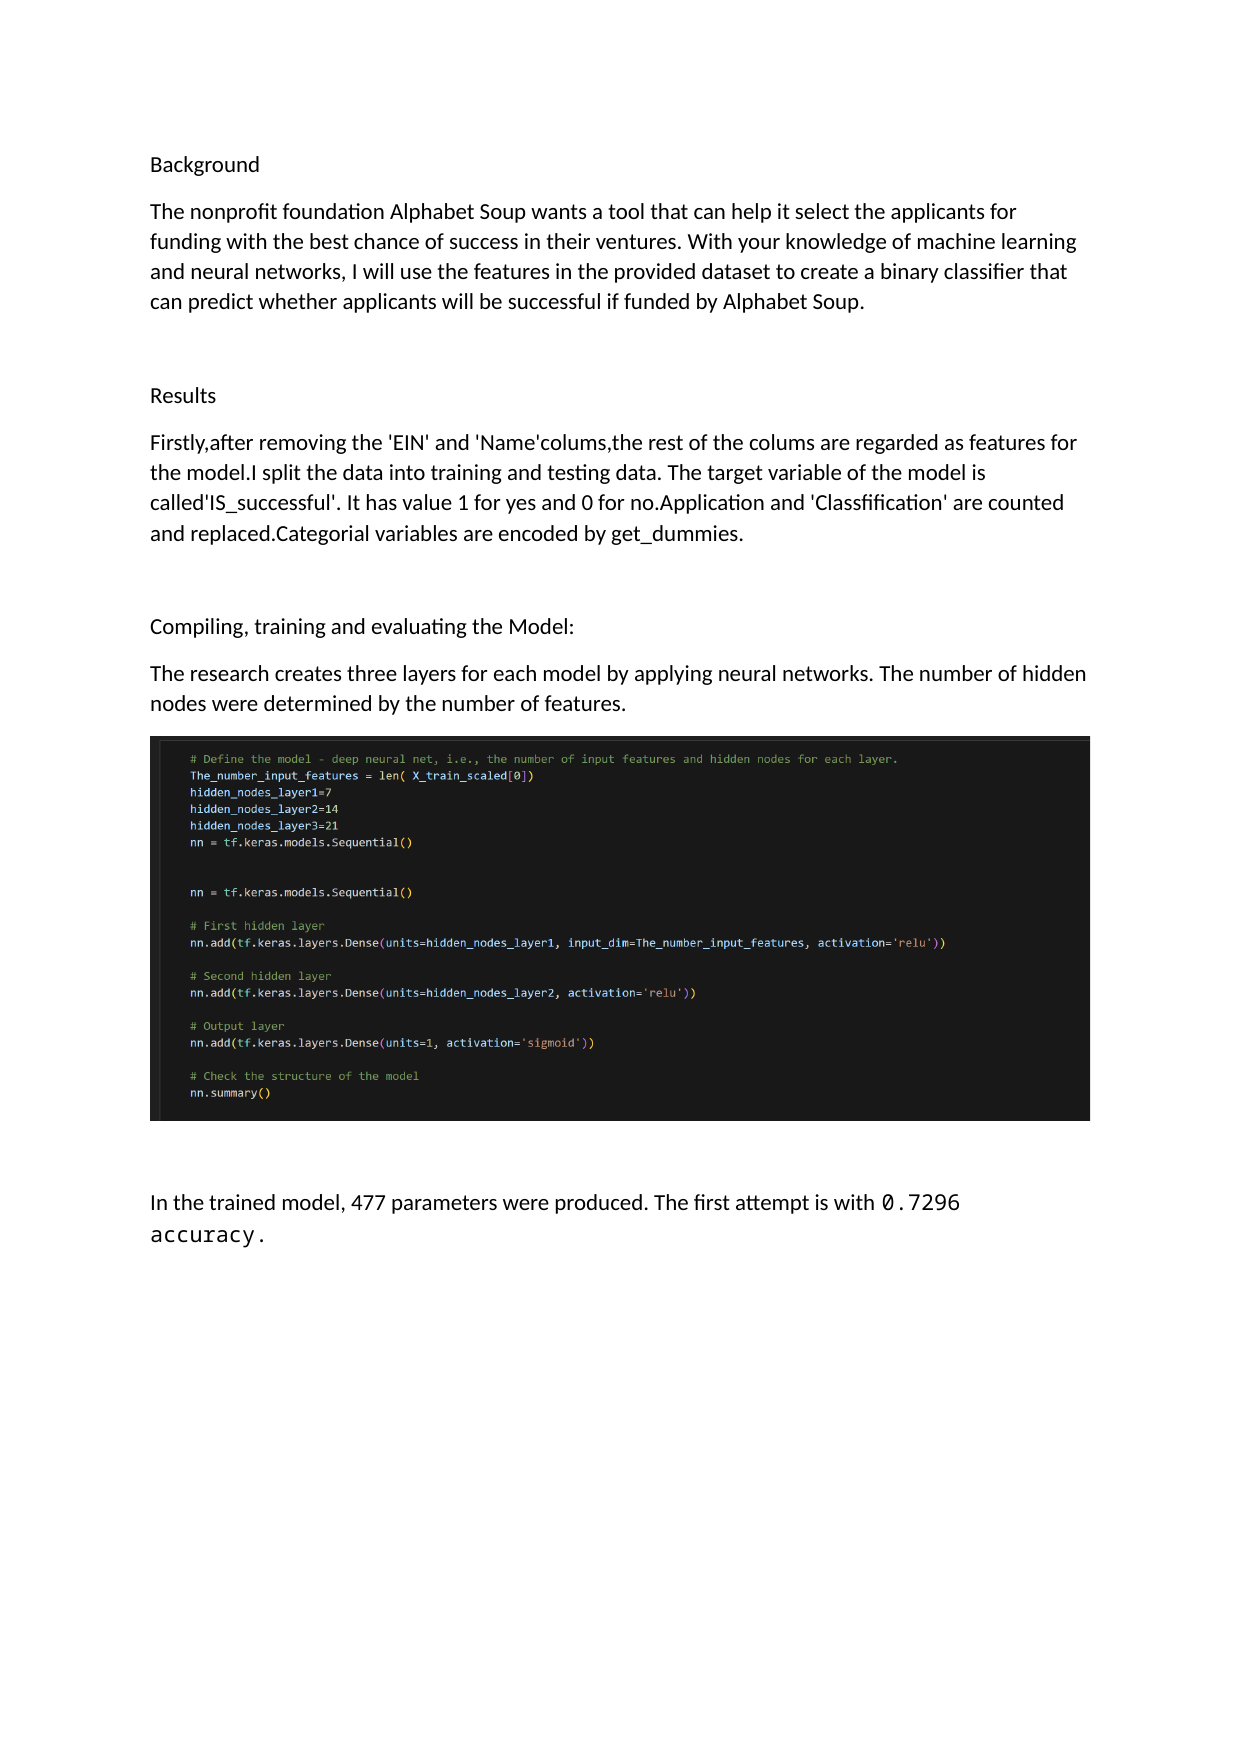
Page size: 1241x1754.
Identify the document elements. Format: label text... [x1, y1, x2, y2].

text In the trained model, 477 parameters were produced. The first attempt is with 0.7296 accuracy. [150, 1186, 1090, 1248]
picture [150, 736, 1091, 1121]
text The nonprofit foundation Alphabet Soup wants a tool that can help it select the applicants for funding with the best chance of success in their ventures. With your knowledge of machine learning and neural networks, I will use the features in the provided dataset to create a binary classifier that can predict whether applicants will be successful if funded by Alphabet Soup. [150, 197, 1090, 316]
text Compiling, training and evaluating the Model: [150, 612, 1090, 641]
text Results [150, 381, 1090, 409]
text Firstly,after removing the 'EIN' and 'Name'colums,the rest of the colums are regarded as features for the model.I split the data into training and testing data. The target variable of the model is called'IS_successful'. It has value 1 for yes and 0 for no.Application and 'Classfification' are counted and replaced.Categorial variables are encoded by get_dummies. [150, 428, 1090, 547]
text The research creates three layers for each model by applying neural networks. The number of hidden nodes were determined by the number of features. [150, 659, 1090, 718]
text Background [150, 150, 1090, 178]
